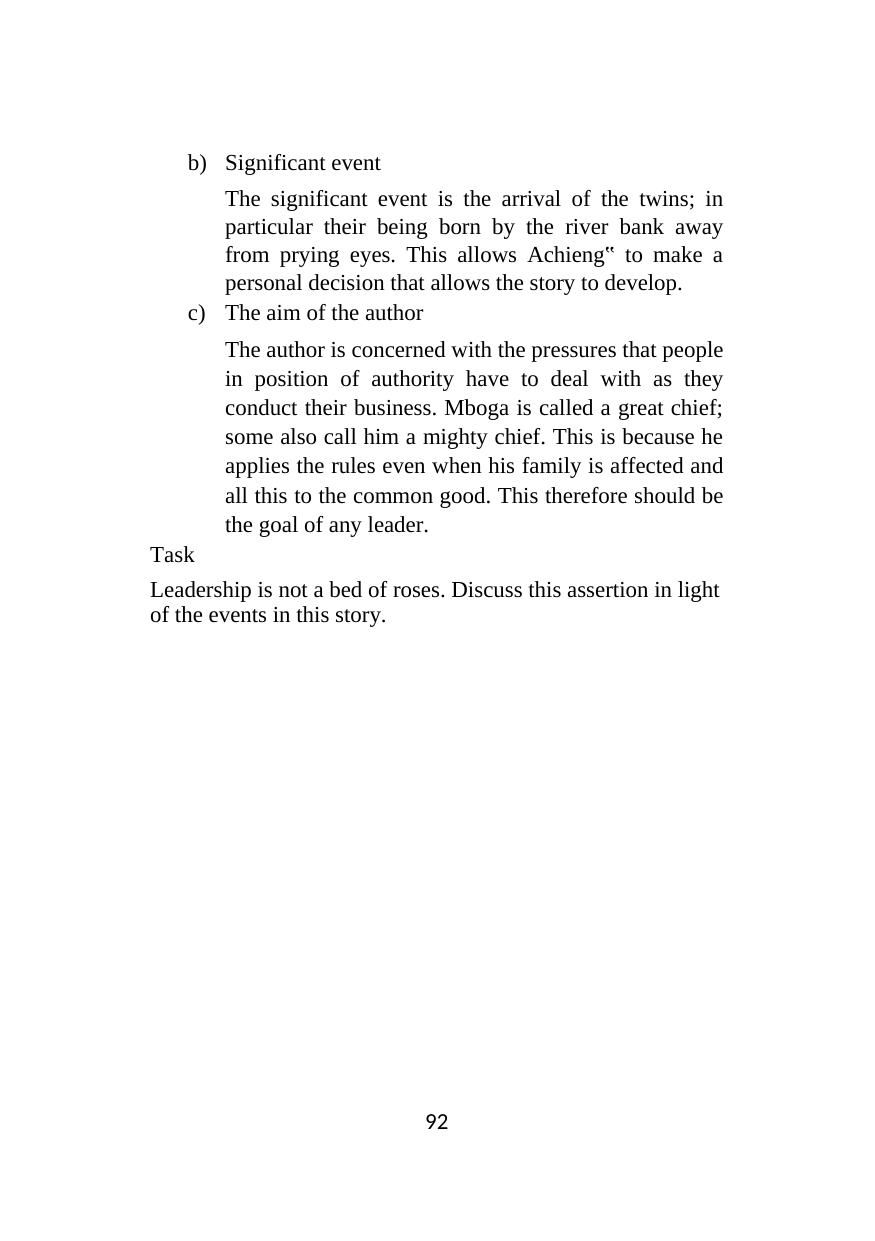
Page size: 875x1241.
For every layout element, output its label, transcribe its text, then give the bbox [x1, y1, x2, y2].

list The aim of the author [188, 300, 724, 326]
text Leadership is not a bed of roses. Discuss this assertion in light of the events in this story. [150, 577, 724, 628]
text Task [150, 541, 724, 567]
text The author is concerned with the pressures that people in position of authority have to deal with as they conduct their business. Mboga is called a great chief; some also call him a mighty chief. This is because he applies the rules even when his family is affected and all this to the common good. This therefore should be the goal of any leader. [225, 336, 724, 537]
text 92 [425, 1107, 724, 1135]
text The significant event is the arrival of the twins; in particular their being born by the river bank away from prying eyes. This allows Achieng‟ to make a personal decision that allows the story to develop. [225, 185, 724, 296]
list Significant event [188, 149, 724, 175]
